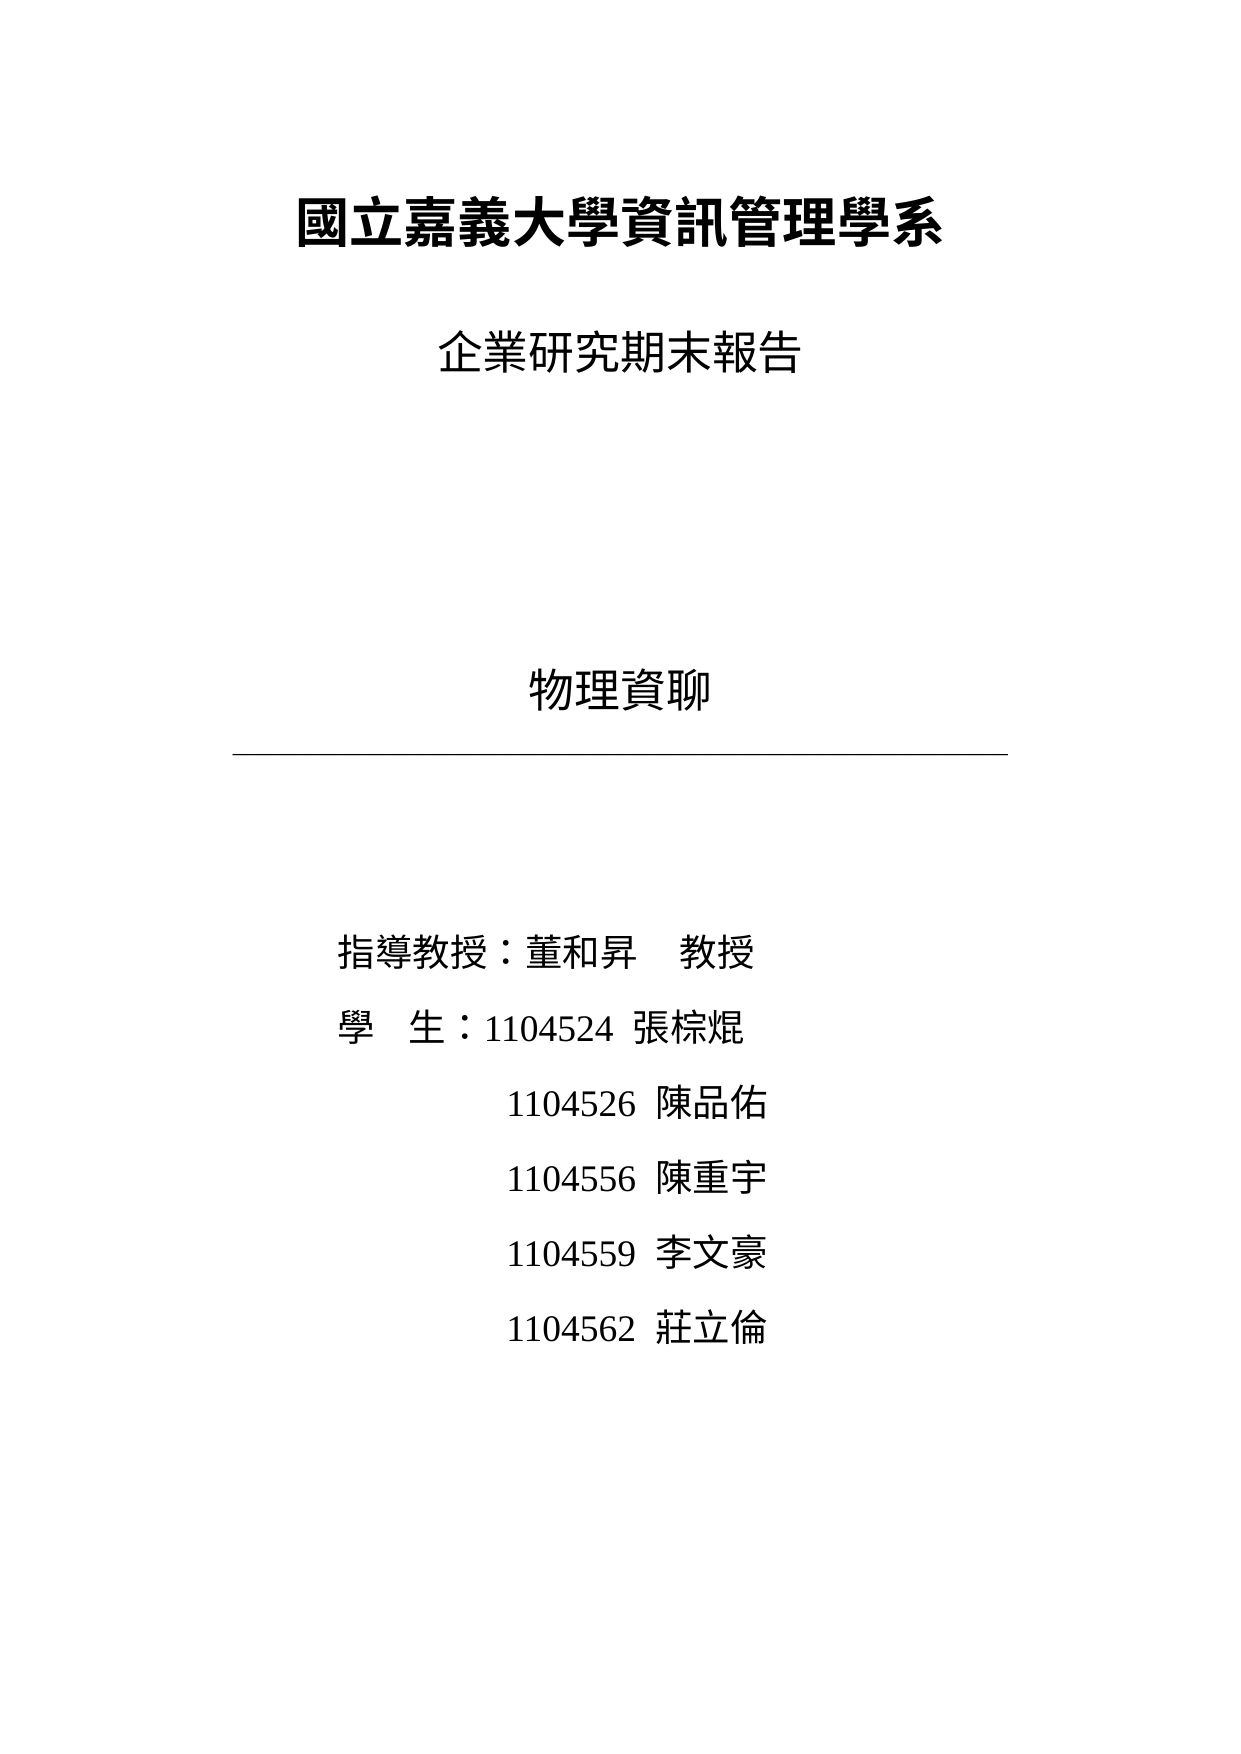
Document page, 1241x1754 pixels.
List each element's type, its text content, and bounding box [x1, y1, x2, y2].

text 企業研究期末報告 [187, 312, 1053, 387]
text 1104562 莊立倫 [187, 1287, 1053, 1362]
text 1104559 李文豪 [187, 1212, 1053, 1287]
text 1104556 陳重宇 [187, 1137, 1053, 1212]
text 1104526 陳品佑 [437, 1062, 1053, 1137]
text 學 生：1104524 張棕焜 [287, 987, 1053, 1062]
text ______________________________________________________________ [187, 725, 1053, 762]
text 國立嘉義大學資訊管理學系 [187, 162, 1053, 275]
text 指導教授：董和昇 教授 [287, 912, 1053, 987]
text 物理資聊 [187, 650, 1053, 725]
